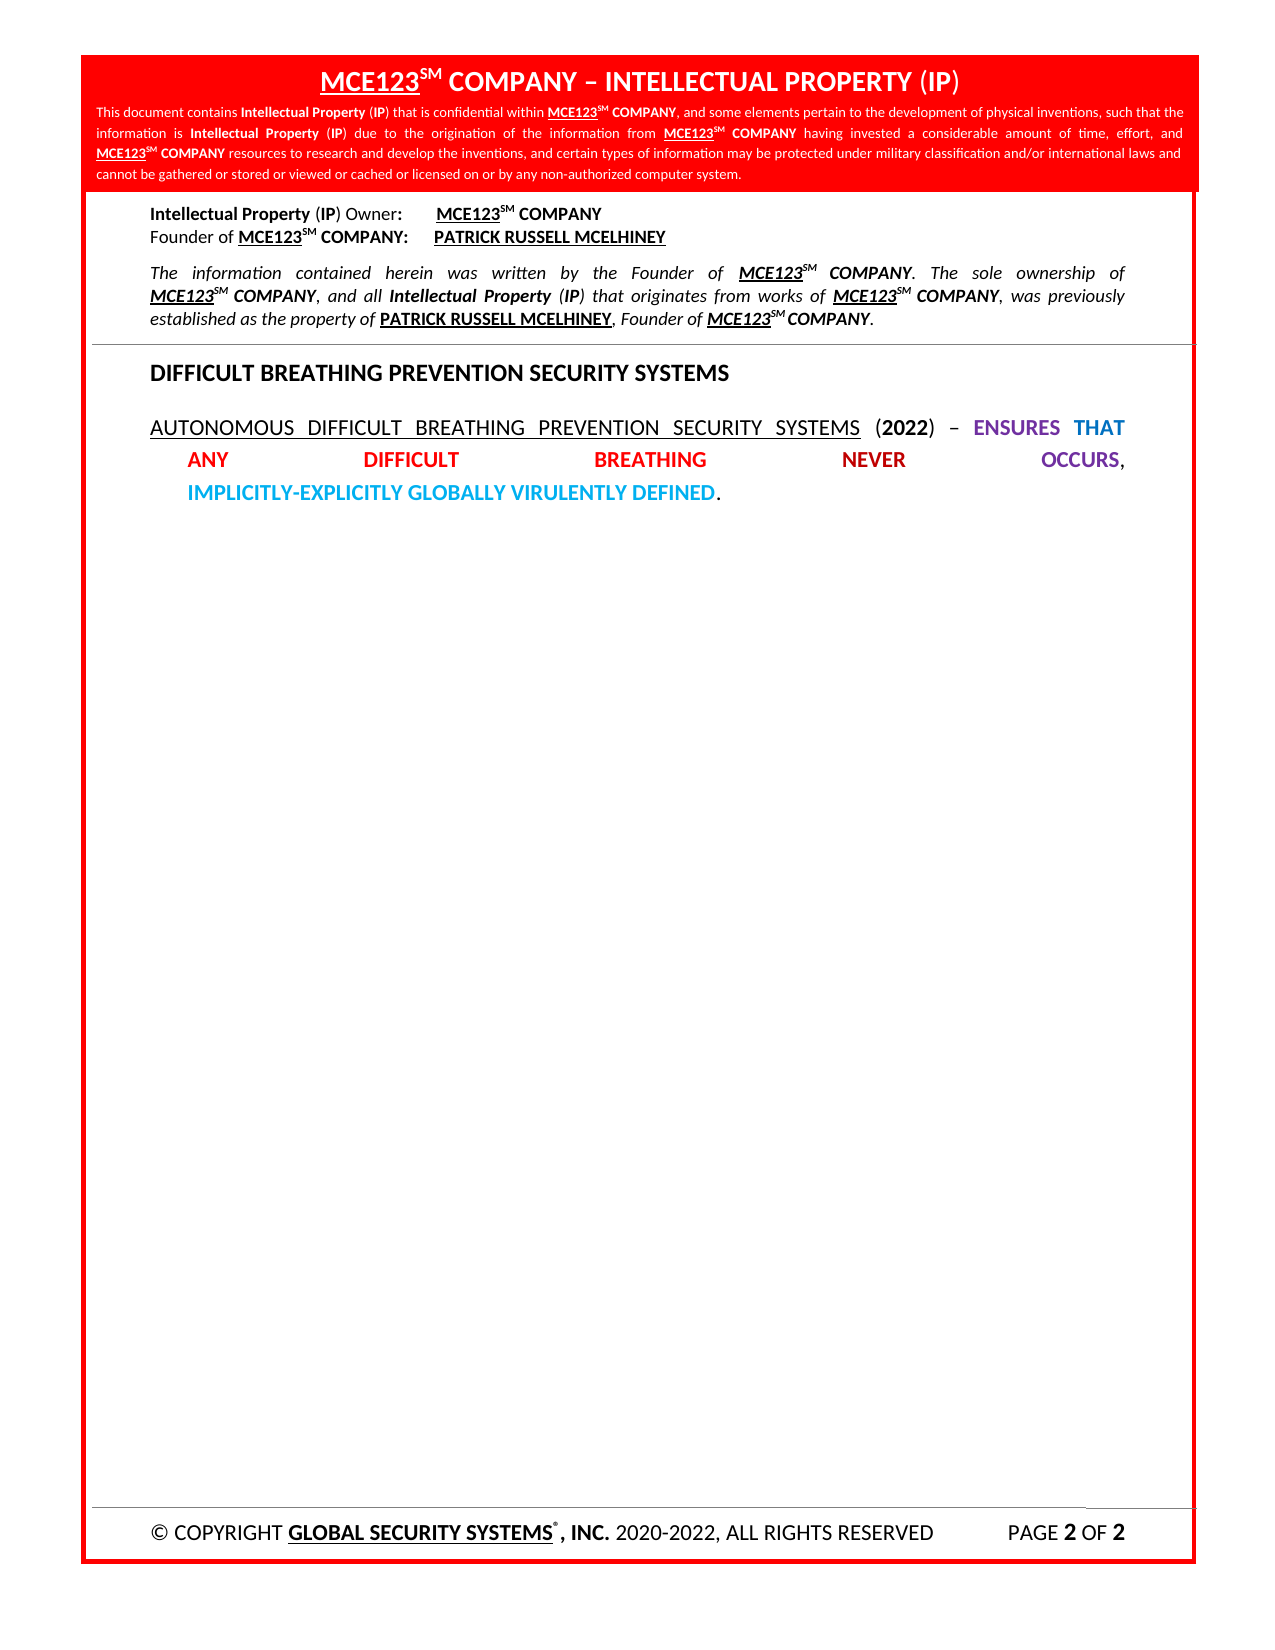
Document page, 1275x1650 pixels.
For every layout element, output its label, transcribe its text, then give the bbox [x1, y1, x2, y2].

text AUTONOMOUS DIFFICULT BREATHING PREVENTION SECURITY SYSTEMS (2022) – ENSURES THAT ANY DIFFICULT BREATHING NEVER OCCURS, IMPLICITLY-EXPLICITLY GLOBALLY VIRULENTLY DEFINED. [150, 413, 1125, 506]
text DIFFICULT BREATHING PREVENTION SECURITY SYSTEMS [150, 358, 1125, 388]
